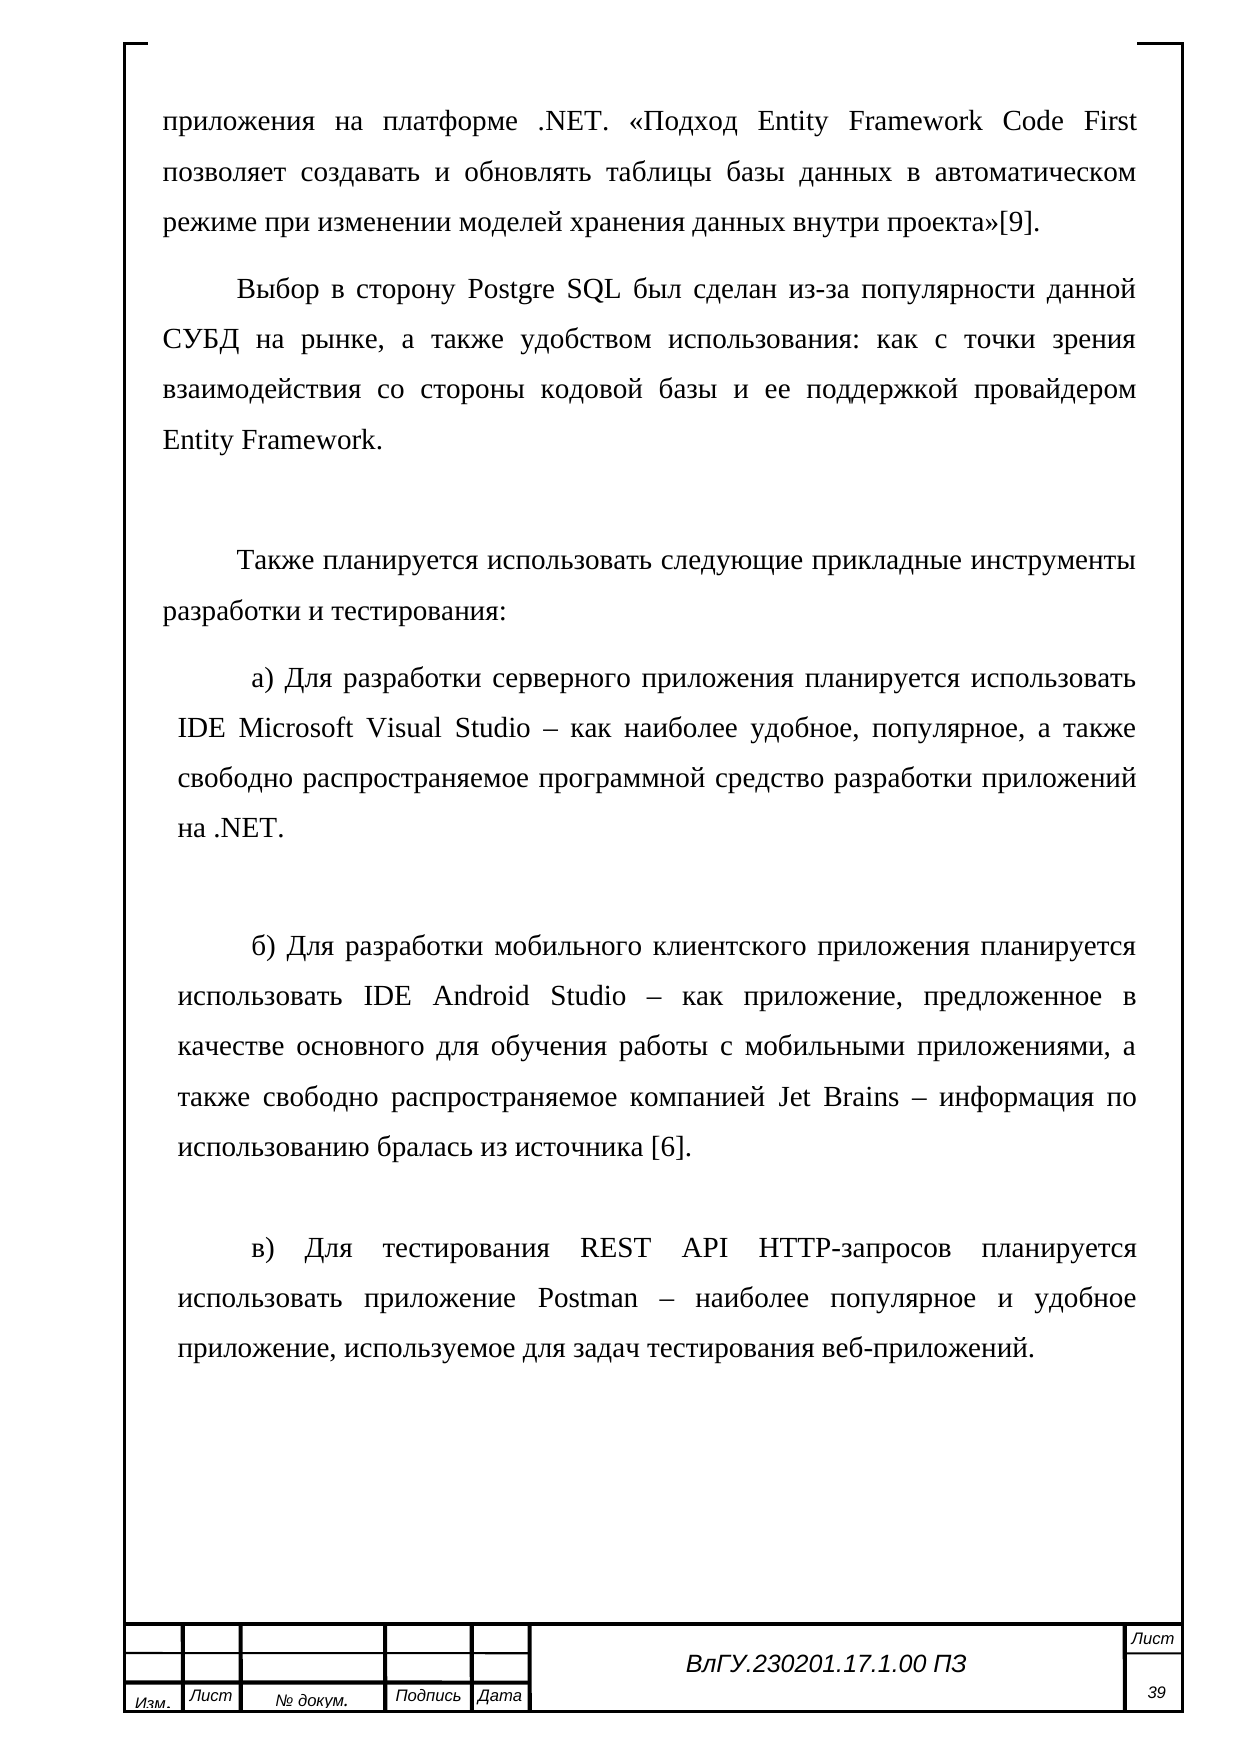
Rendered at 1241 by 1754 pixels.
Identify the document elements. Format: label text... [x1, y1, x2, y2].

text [162, 103, 1137, 238]
text в) Для тестирования REST API HTTP-запросов планируется использовать приложение Postman – наиболее популярное и удобное приложение, используемое для задач тестирования веб-приложений. [177, 1230, 1137, 1364]
text б) Для разработки мобильного клиентского приложения планируется использовать IDE Android Studio – как приложение, предложенное в качестве основного для обучения работы с мобильными приложениями, а также свободно распространяемое компанией Jet Brains – информация по использованию бралась из источника [6]. [177, 928, 1137, 1163]
text Выбор в сторону Postgre SQL был сделан из-за популярности данной СУБД на рынке, а также удобством использования: как с точки зрения взаимодействия со стороны кодовой базы и ее поддержкой провайдером Entity Framework. [162, 271, 1137, 456]
list Также планируется использовать следующие прикладные инструменты разработки и тестирования: [162, 542, 1137, 626]
text а) Для разработки серверного приложения планируется использовать IDE Microsoft Visual Studio – как наиболее удобное, популярное, а также свободно распространяемое программной средство разработки приложений на .NET. [177, 660, 1137, 844]
